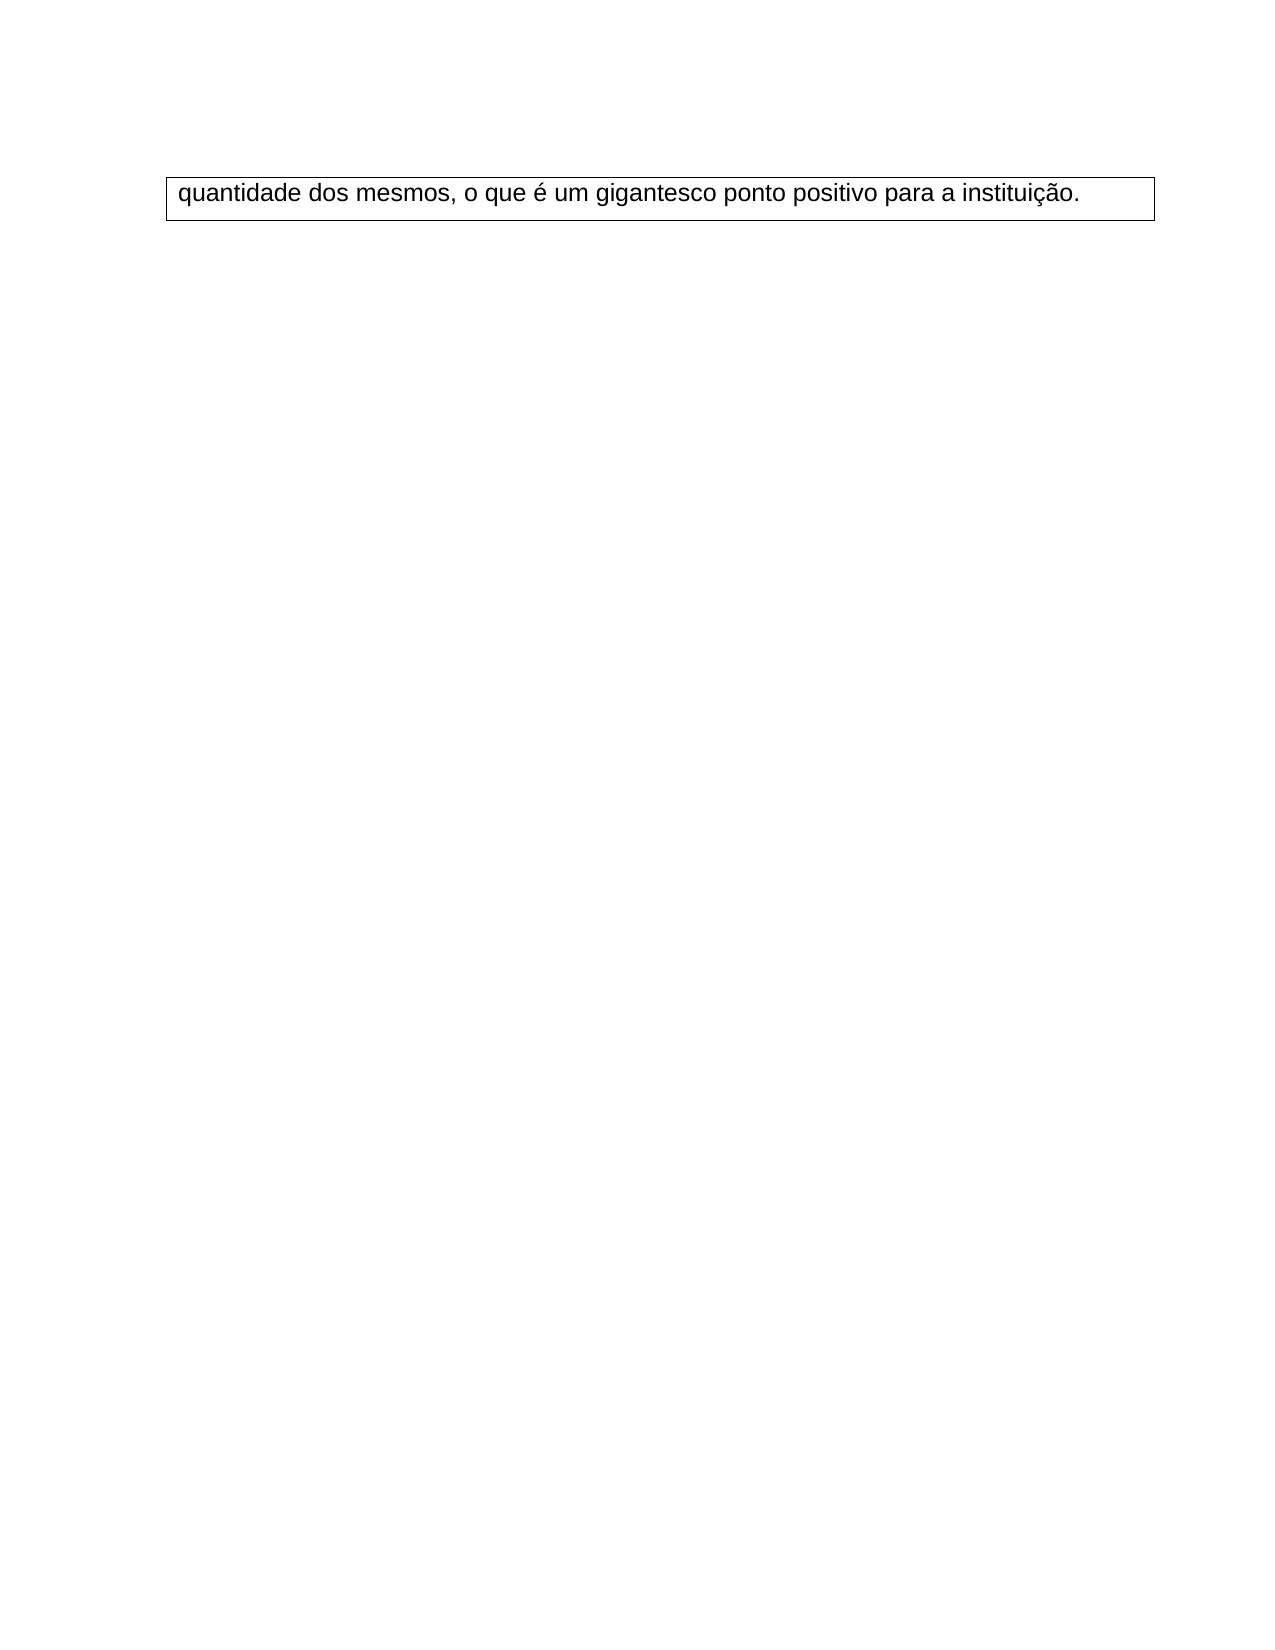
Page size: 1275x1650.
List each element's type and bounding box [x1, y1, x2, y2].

table_header [167, 178, 1154, 220]
